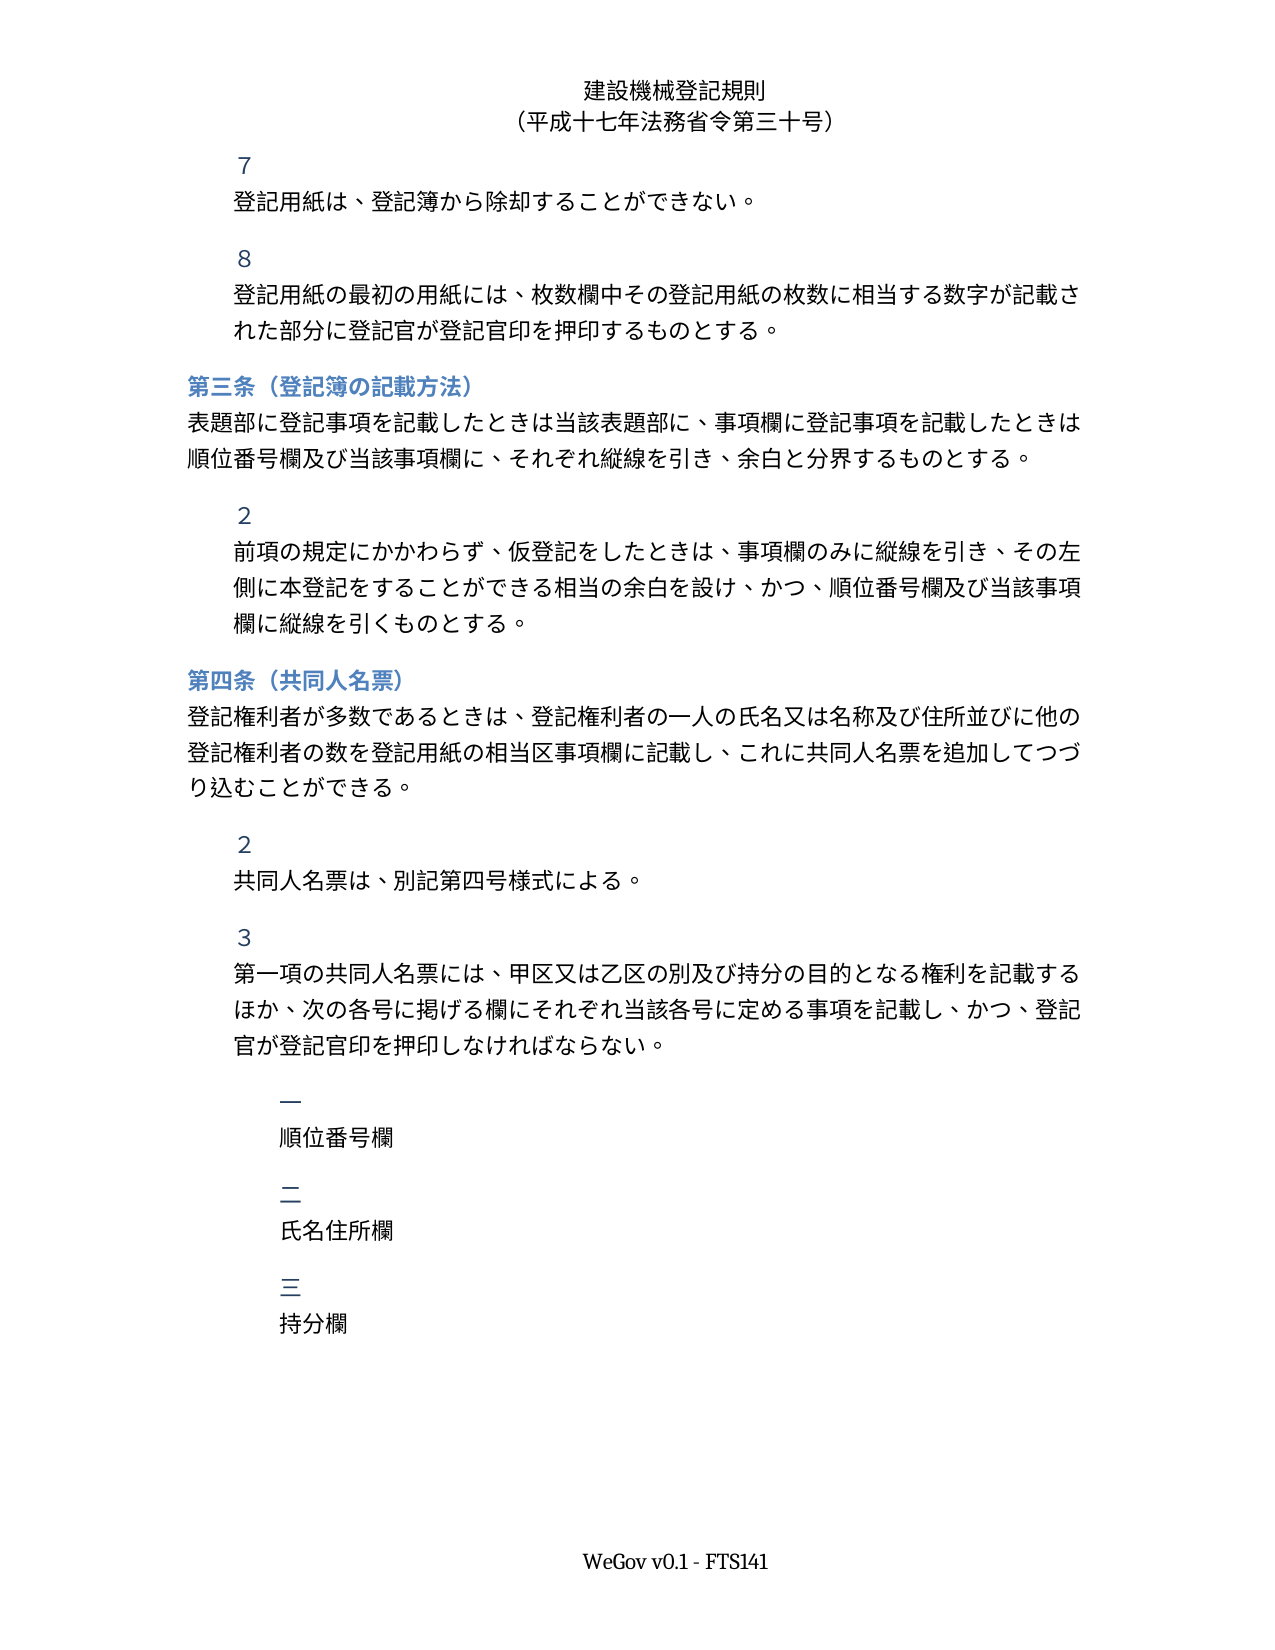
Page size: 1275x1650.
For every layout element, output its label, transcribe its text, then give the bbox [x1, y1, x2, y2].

text 前項の規定にかかわらず、仮登記をしたときは、事項欄のみに縦線を引き、その左側に本登記をすることができる相当の余白を設け、かつ、順位番号欄及び当該事項欄に縦線を引くものとする。 [233, 536, 1087, 639]
text 登記権利者が多数であるときは、登記権利者の一人の氏名又は名称及び住所並びに他の登記権利者の数を登記用紙の相当区事項欄に記載し、これに共同人名票を追加してつづり込むことができる。 [187, 701, 1087, 804]
subtitle 三 [279, 1272, 1087, 1303]
text 共同人名票は、別記第四号様式による。 [233, 865, 1087, 896]
subtitle ８ [233, 243, 1087, 274]
text 表題部に登記事項を記載したときは当該表題部に、事項欄に登記事項を記載したときは順位番号欄及び当該事項欄に、それぞれ縦線を引き、余白と分界するものとする。 [187, 407, 1087, 474]
text 持分欄 [279, 1308, 1087, 1339]
text 登記用紙は、登記簿から除却することができない。 [233, 186, 1087, 217]
text 登記用紙の最初の用紙には、枚数欄中その登記用紙の枚数に相当する数字が記載された部分に登記官が登記官印を押印するものとする。 [233, 279, 1087, 346]
subtitle ２ [233, 500, 1087, 531]
subtitle 第四条（共同人名票） [187, 664, 1087, 696]
subtitle ７ [233, 150, 1087, 181]
subtitle ３ [233, 922, 1087, 953]
text 順位番号欄 [279, 1122, 1087, 1154]
subtitle 二 [279, 1179, 1087, 1210]
subtitle 第三条（登記簿の記載方法） [187, 371, 1087, 403]
subtitle ２ [233, 829, 1087, 860]
text 第一項の共同人名票には、甲区又は乙区の別及び持分の目的となる権利を記載するほか、次の各号に掲げる欄にそれぞれ当該各号に定める事項を記載し、かつ、登記官が登記官印を押印しなければならない。 [233, 958, 1087, 1061]
subtitle 一 [279, 1086, 1087, 1118]
text 氏名住所欄 [279, 1215, 1087, 1246]
